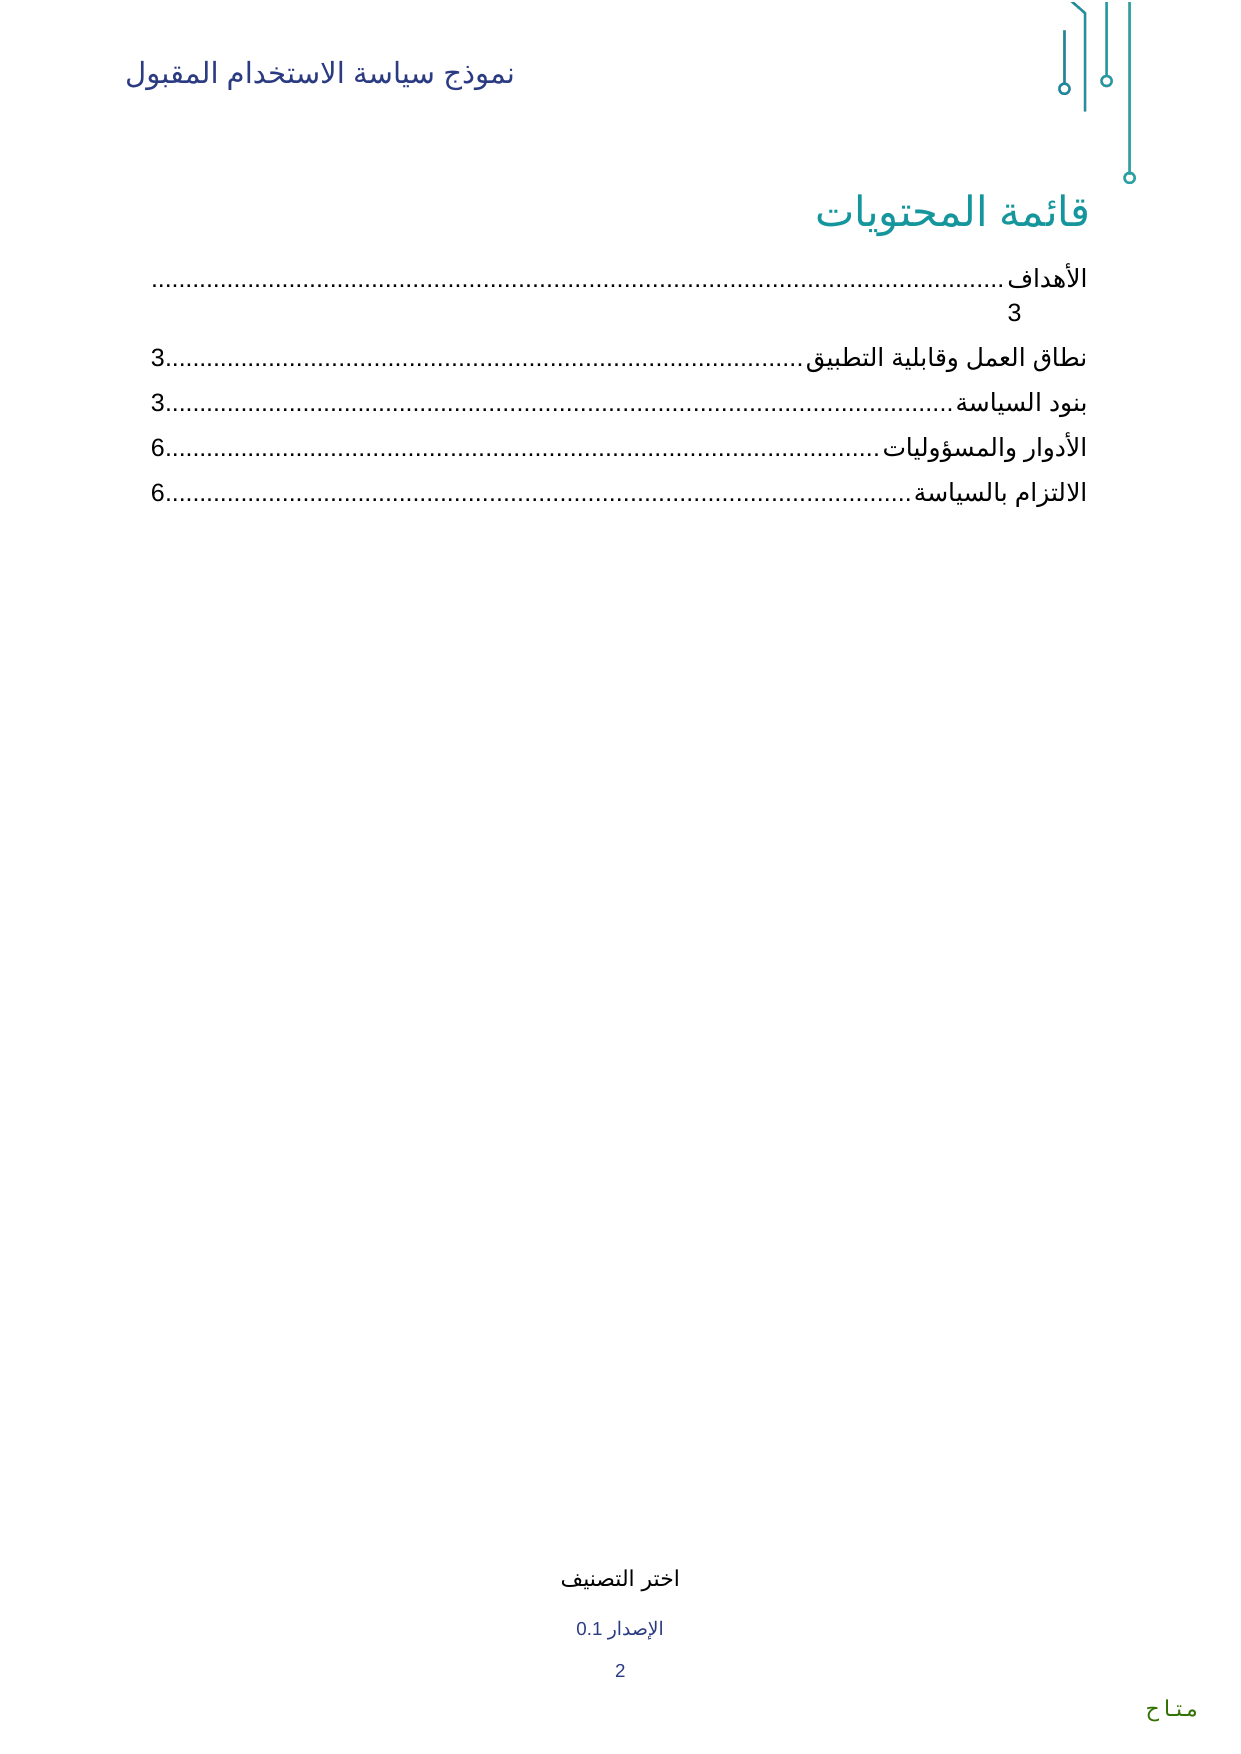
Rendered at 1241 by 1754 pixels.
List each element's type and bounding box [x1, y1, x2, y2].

picture [1034, 2, 1164, 202]
